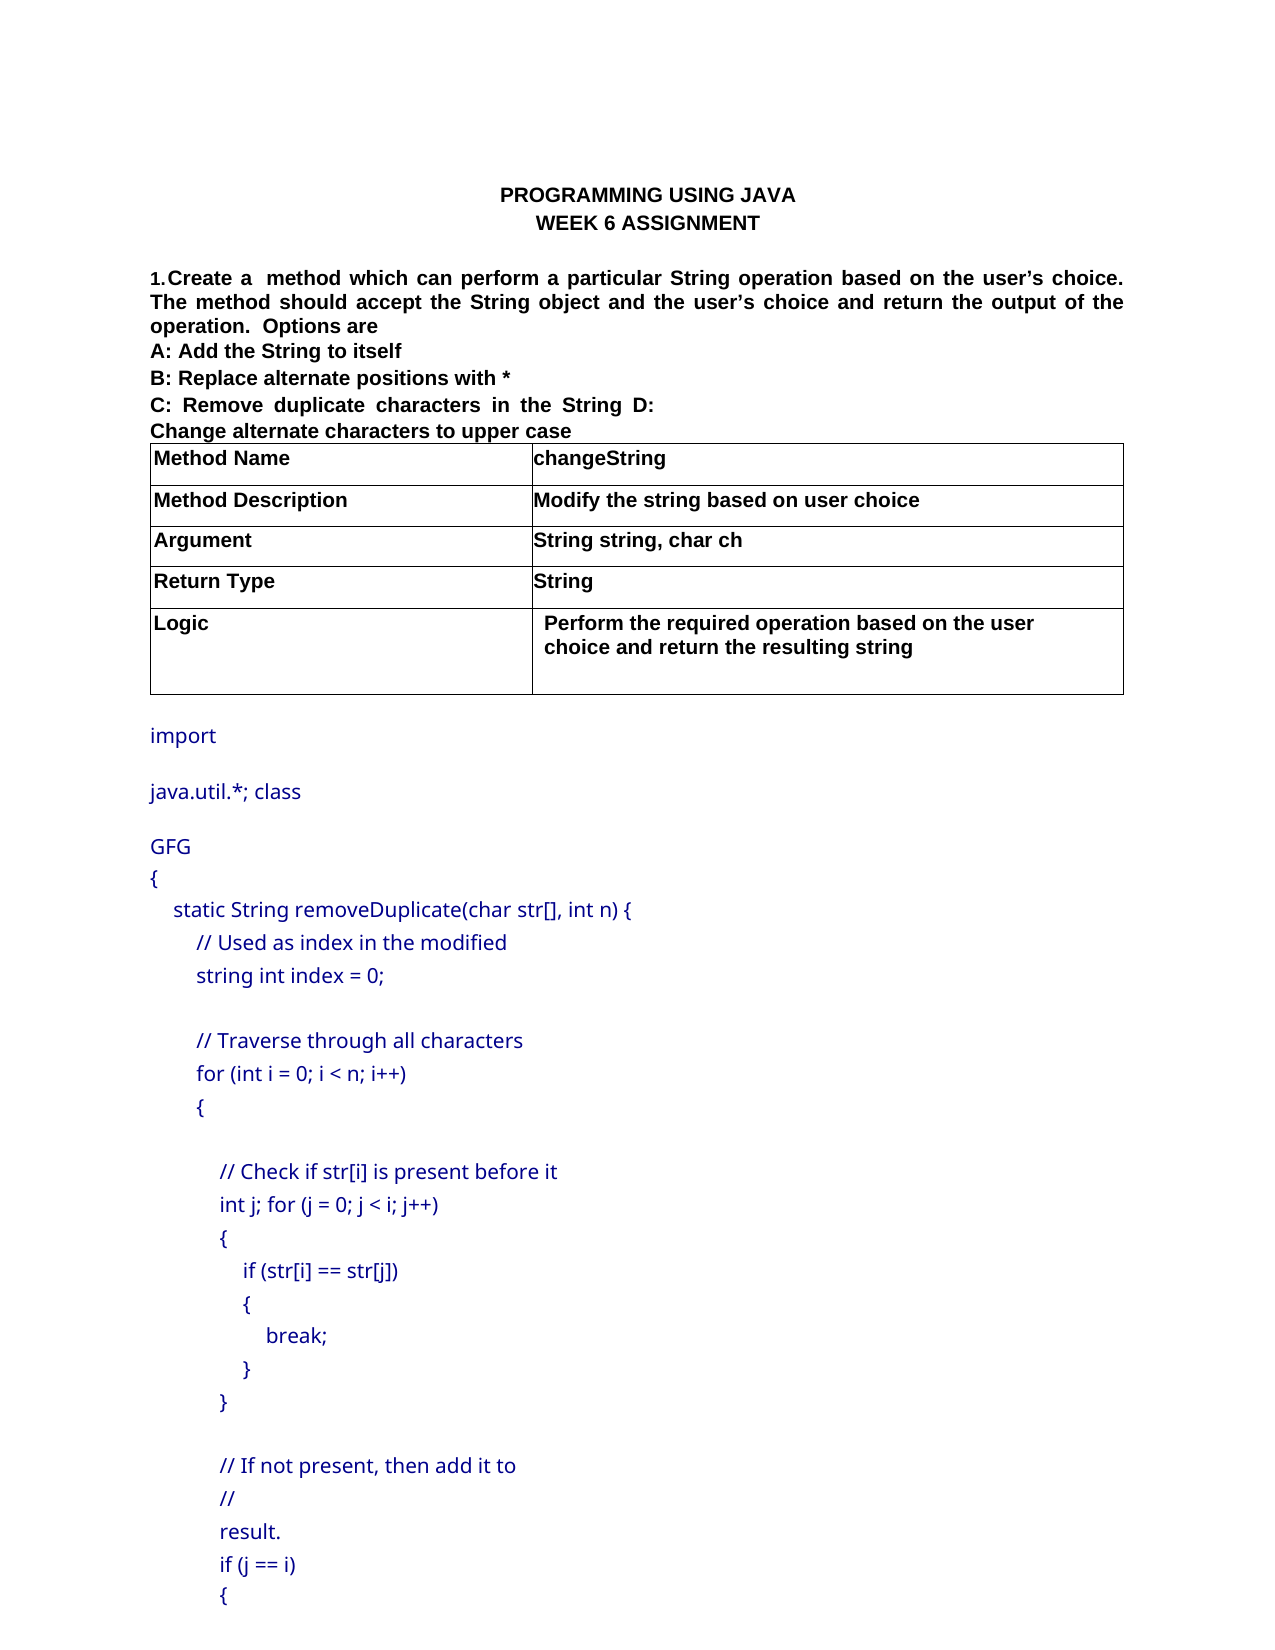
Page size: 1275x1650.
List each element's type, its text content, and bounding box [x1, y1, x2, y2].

text { [219, 1584, 1137, 1608]
text import java.util.*; class GFG [150, 695, 306, 860]
text { [243, 1289, 1137, 1317]
table_cell String [533, 567, 1123, 608]
table_cell Perform the required operation based on the user choice and return the resulting string [533, 609, 1123, 694]
text { [196, 1092, 1137, 1120]
text // Traverse through all characters for (int i = 0; i < n; i++) [196, 1026, 534, 1087]
table_header Method Name [151, 444, 532, 485]
table_cell Logic [151, 609, 532, 694]
text { [219, 1223, 1137, 1252]
text break; [266, 1322, 1137, 1350]
text Change alternate characters to upper case [150, 419, 1137, 443]
table_cell Method Description [151, 486, 532, 526]
list Create a method which can perform a particular String operation based on the user’s choice. The method should accept the String object and the user’s choice and return the output of the operation. Options are [150, 266, 1125, 338]
text // If not present, then add it to [219, 1451, 1137, 1480]
text // Used as index in the modified string int index = 0; [196, 928, 544, 989]
subtitle A: Add the String to itself [150, 338, 1137, 362]
text { [150, 863, 1137, 891]
subtitle PROGRAMMING USING JAVA WEEK 6 ASSIGNMENT [499, 183, 796, 235]
text static String removeDuplicate(char str[], int n) { [173, 895, 1137, 923]
text if (str[i] == str[j]) [243, 1256, 1137, 1285]
table_cell Modify the string based on user choice [533, 486, 1123, 526]
subtitle C: Remove duplicate characters in the String D: [150, 393, 1137, 417]
table_header changeString [533, 444, 1123, 485]
table_cell Argument [151, 527, 532, 566]
text } [243, 1354, 1137, 1383]
text B: Replace alternate positions with * [150, 366, 1137, 390]
table_cell String string, char ch [533, 527, 1123, 566]
text } [219, 1387, 1137, 1416]
table_cell Return Type [151, 567, 532, 608]
text // Check if str[i] is present before it int j; for (j = 0; j < i; j++) [219, 1157, 580, 1219]
text // result. if (j == i) [219, 1484, 296, 1579]
